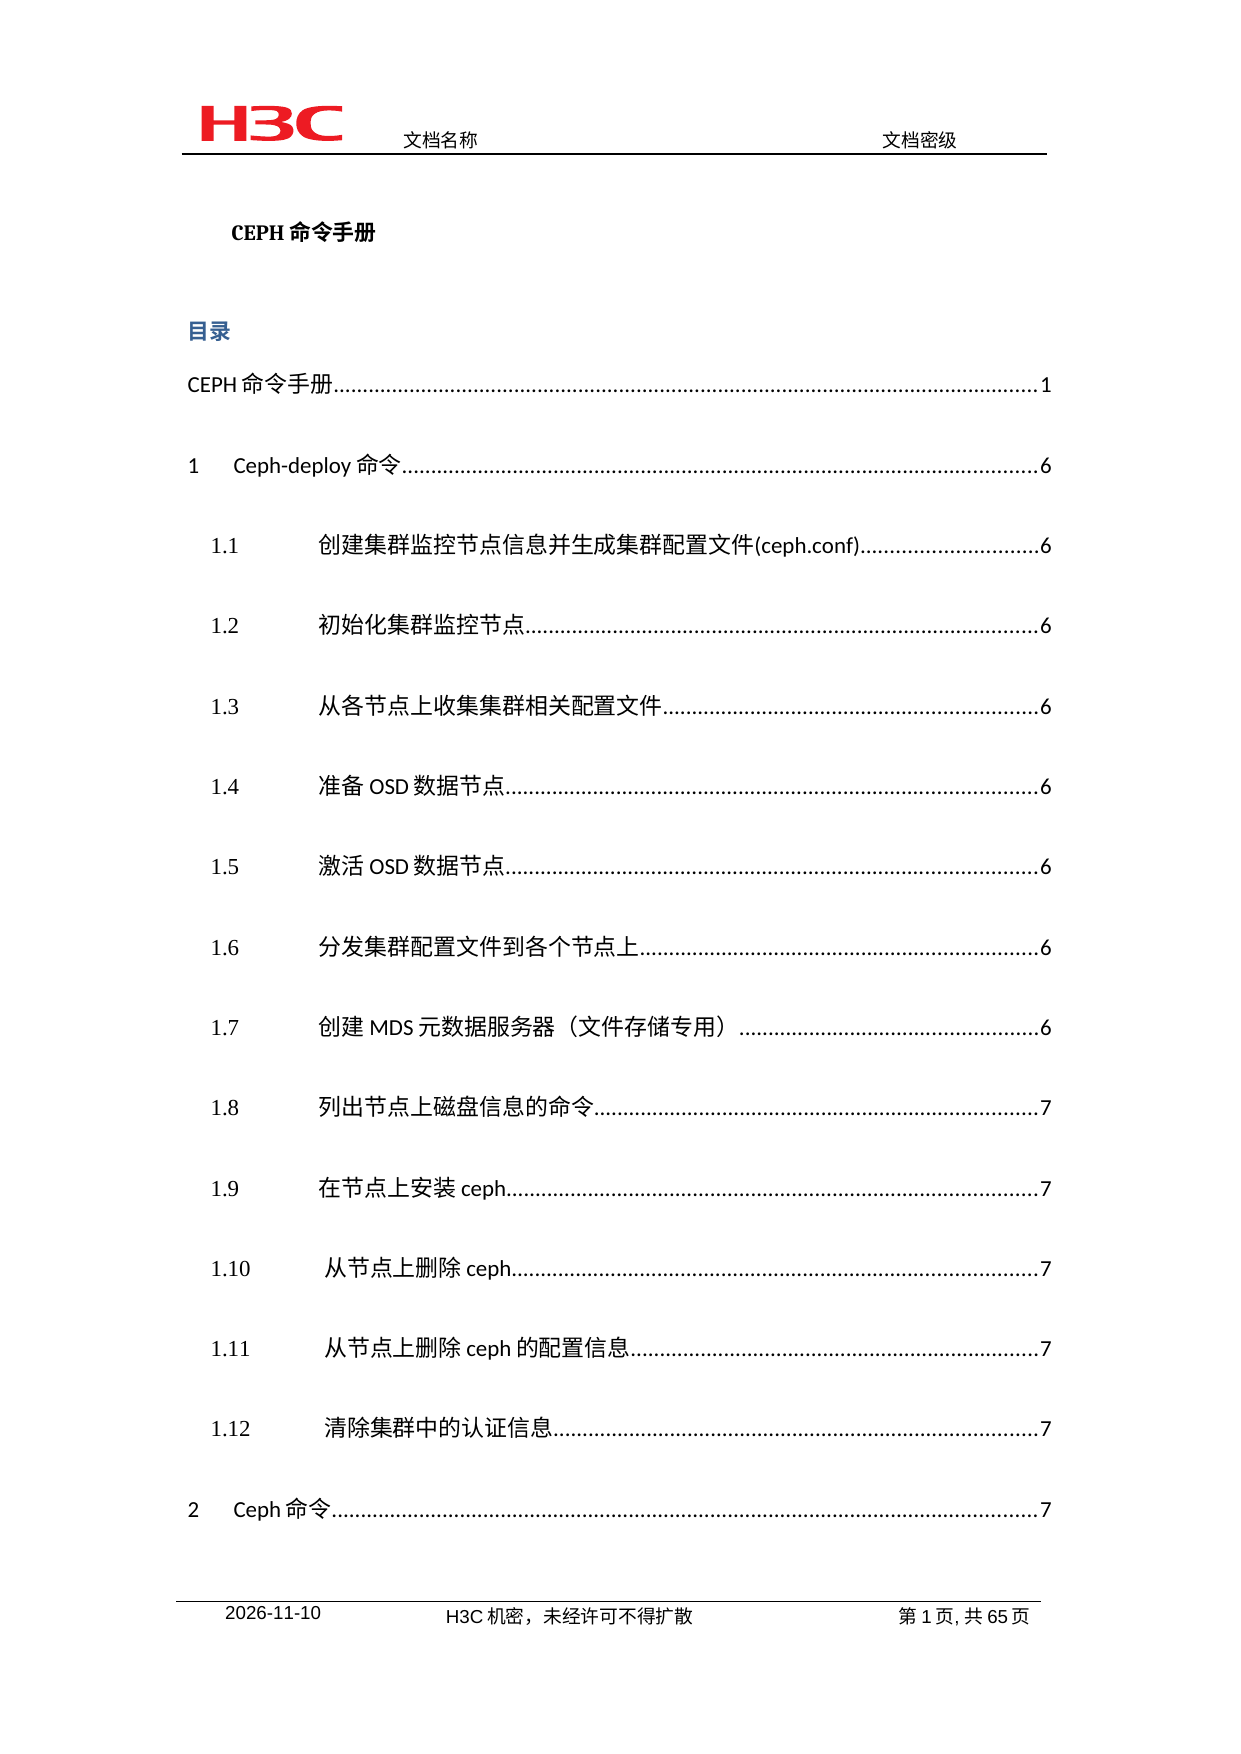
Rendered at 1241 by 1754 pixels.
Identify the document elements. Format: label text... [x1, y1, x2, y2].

title CEPH命令手册 [187, 215, 1053, 247]
